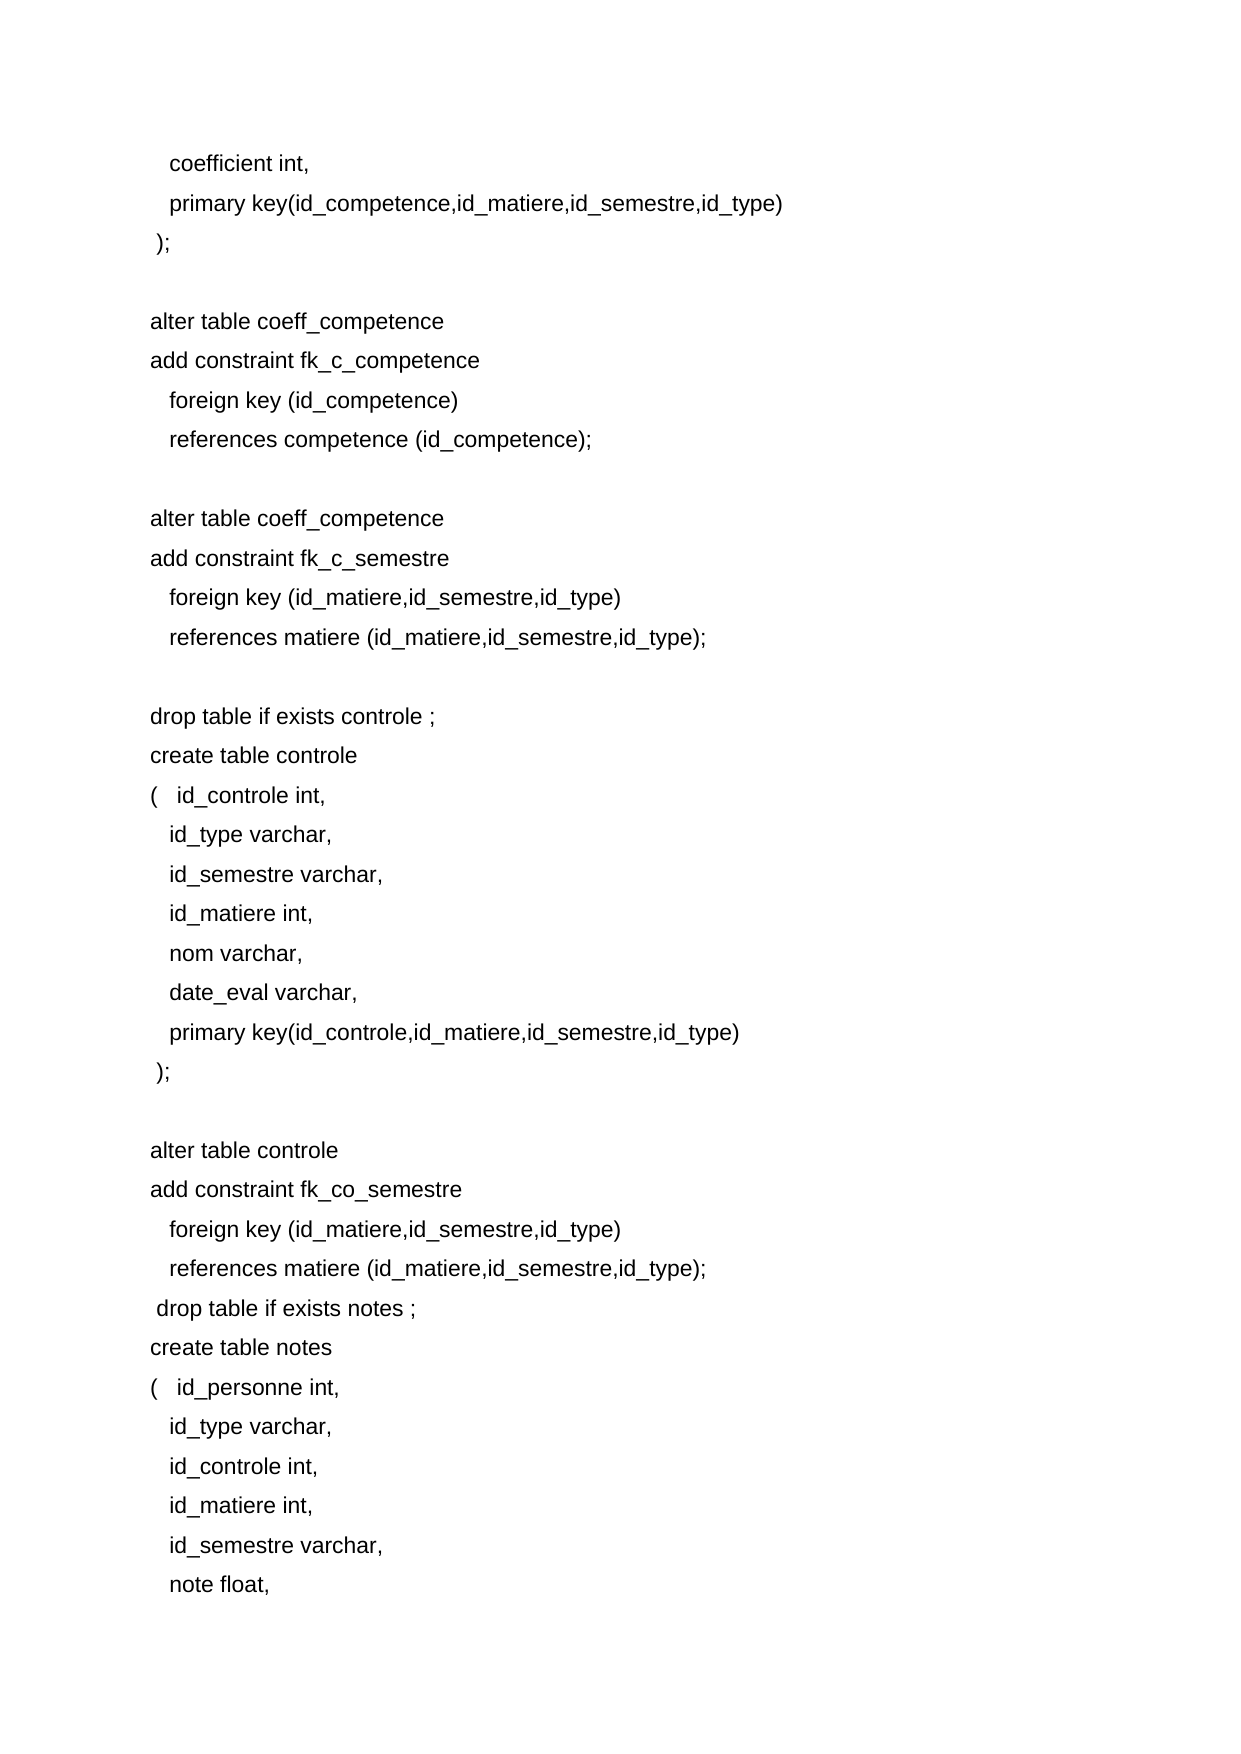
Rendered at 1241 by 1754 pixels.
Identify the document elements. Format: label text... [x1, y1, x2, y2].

text drop table if exists notes ; [150, 1295, 1090, 1321]
text id_controle int, [150, 1453, 1090, 1479]
text id_matiere int, [150, 900, 1090, 926]
text alter table coeff_competence [150, 308, 1090, 334]
text create table notes [150, 1334, 1090, 1361]
text primary key(id_controle,id_matiere,id_semestre,id_type) [150, 1018, 1090, 1045]
text id_semestre varchar, [150, 861, 1090, 887]
text references competence (id_competence); [150, 426, 1090, 453]
text add constraint fk_c_competence [150, 347, 1090, 374]
text references matiere (id_matiere,id_semestre,id_type); [150, 1255, 1090, 1282]
text ); [150, 1058, 1090, 1084]
text id_type varchar, [150, 821, 1090, 847]
text ( id_personne int, [150, 1374, 1090, 1400]
text create table controle [150, 742, 1090, 768]
text primary key(id_competence,id_matiere,id_semestre,id_type) [150, 189, 1090, 216]
text alter table coeff_competence [150, 505, 1090, 532]
text note float, [150, 1571, 1090, 1598]
text add constraint fk_c_semestre [150, 545, 1090, 571]
text id_semestre varchar, [150, 1532, 1090, 1558]
text alter table controle [150, 1137, 1090, 1163]
text foreign key (id_competence) [150, 387, 1090, 413]
text nom varchar, [150, 939, 1090, 966]
text drop table if exists controle ; [150, 703, 1090, 729]
text date_eval varchar, [150, 979, 1090, 1005]
text foreign key (id_matiere,id_semestre,id_type) [150, 584, 1090, 611]
text foreign key (id_matiere,id_semestre,id_type) [150, 1216, 1090, 1242]
text id_matiere int, [150, 1492, 1090, 1519]
text coefficient int, [150, 150, 1090, 176]
text ); [150, 229, 1090, 255]
text references matiere (id_matiere,id_semestre,id_type); [150, 624, 1090, 650]
text ( id_controle int, [150, 782, 1090, 808]
text add constraint fk_co_semestre [150, 1176, 1090, 1203]
text id_type varchar, [150, 1413, 1090, 1440]
